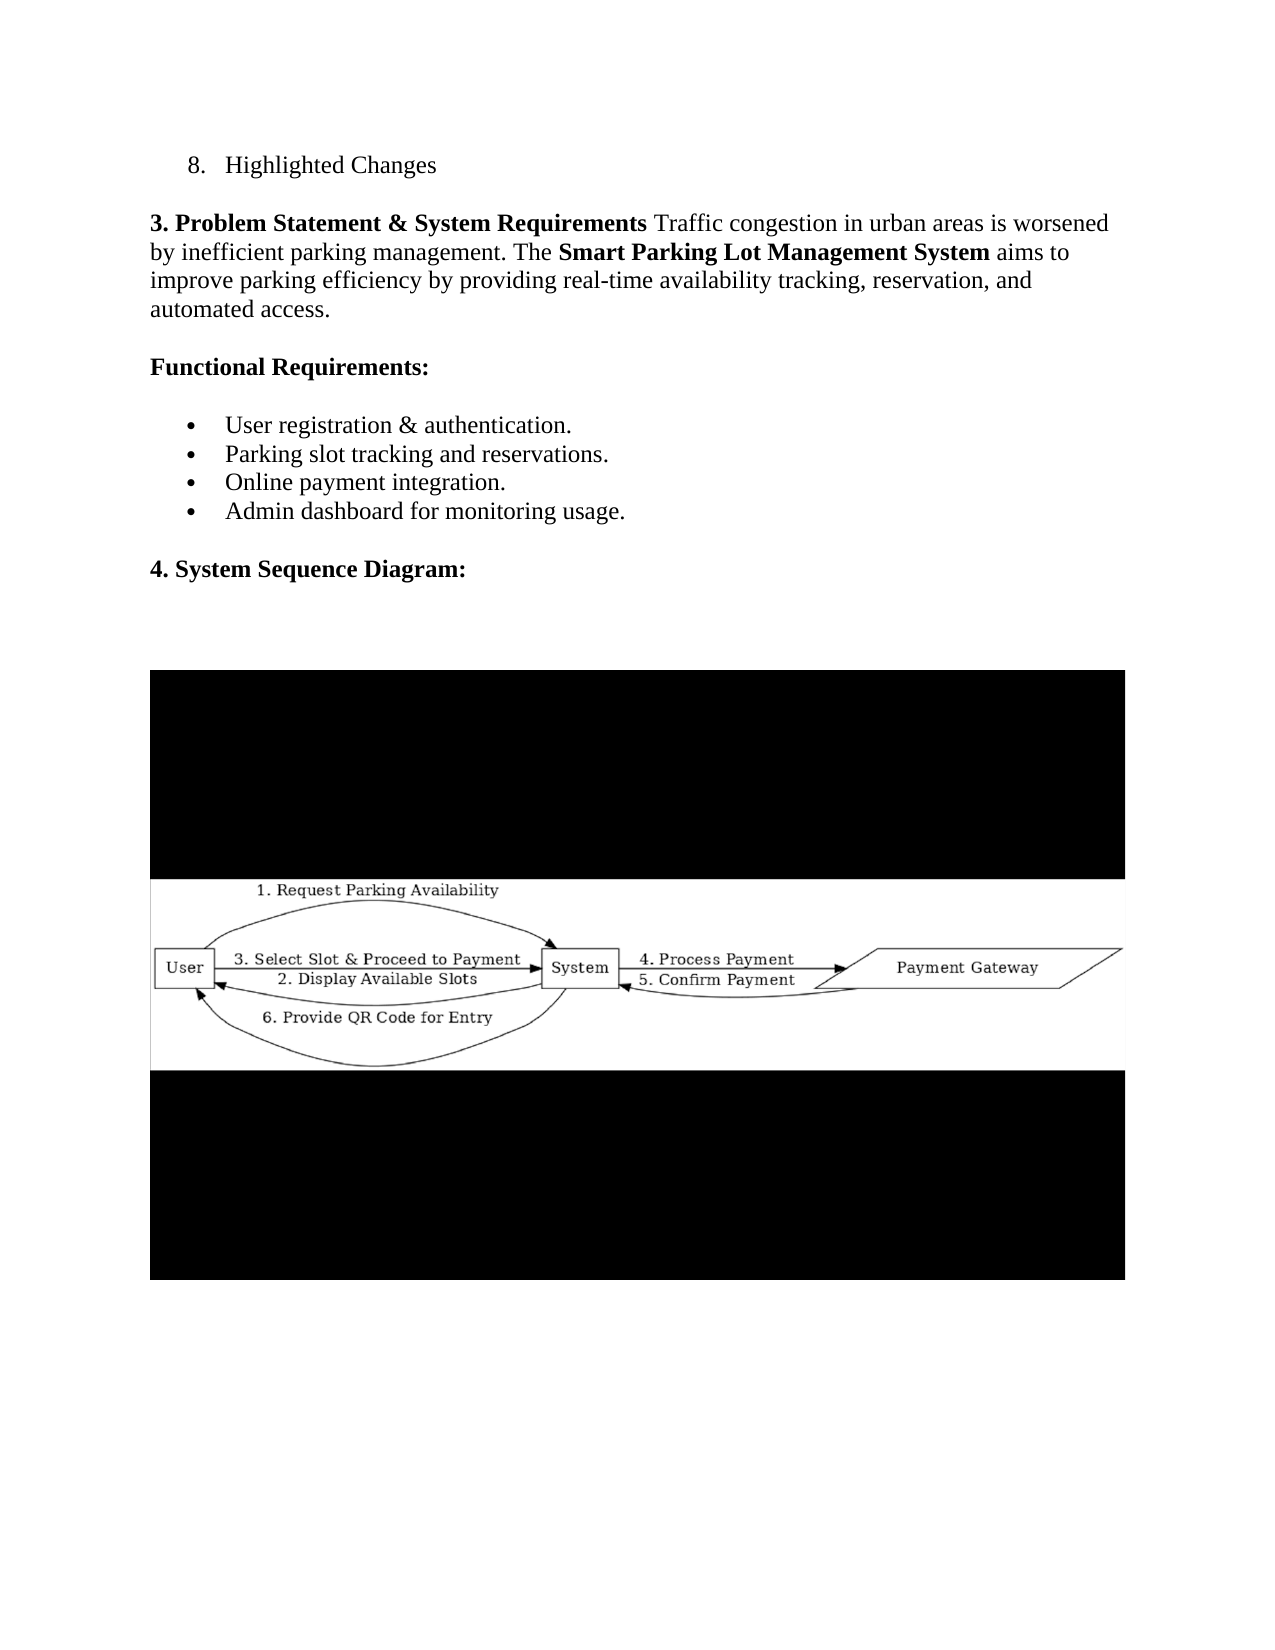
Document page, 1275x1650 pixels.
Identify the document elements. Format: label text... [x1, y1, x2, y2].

picture [150, 670, 1125, 1280]
text Functional Requirements: [150, 352, 1125, 381]
list Online payment integration. [187, 467, 1125, 496]
text 4. System Sequence Diagram: [150, 554, 1125, 583]
list User registration & authentication. [187, 410, 1125, 439]
list Admin dashboard for monitoring usage. [187, 496, 1125, 525]
list Parking slot tracking and reservations. [187, 439, 1125, 467]
list Highlighted Changes [187, 150, 1125, 179]
text 3. Problem Statement & System Requirements Traffic congestion in urban areas is worsened by inefficient parking management. The Smart Parking Lot Management System aims to improve parking efficiency by providing real-time availability tracking, reservation, and automated access. [150, 208, 1125, 323]
